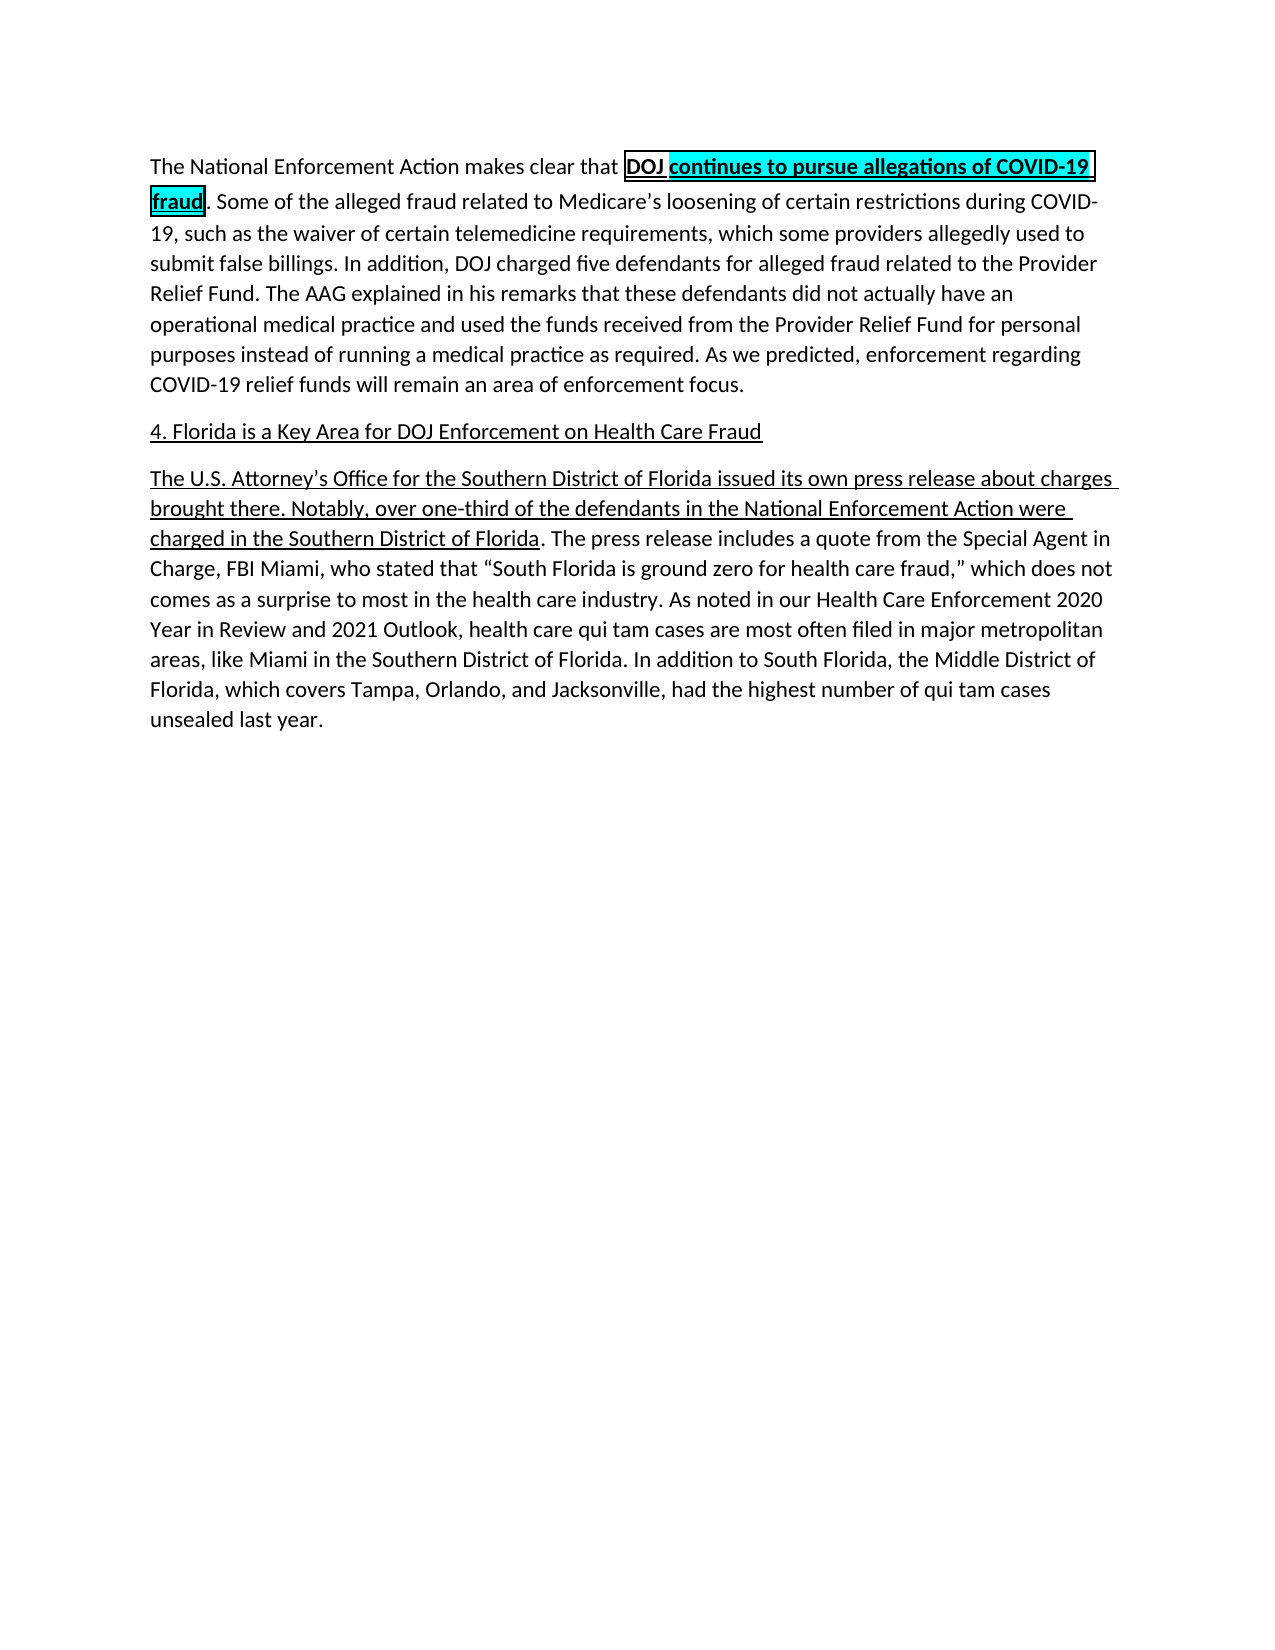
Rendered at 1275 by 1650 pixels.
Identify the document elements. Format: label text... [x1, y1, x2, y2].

text The National Enforcement Action makes clear that DOJ continues to pursue allegations of COVID-19 fraud. Some of the alleged fraud related to Medicare’s loosening of certain restrictions during COVID-19, such as the waiver of certain telemedicine requirements, which some providers allegedly used to submit false billings. In addition, DOJ charged five defendants for alleged fraud related to the Provider Relief Fund. The AAG explained in his remarks that these defendants did not actually have an operational medical practice and used the funds received from the Provider Relief Fund for personal purposes instead of running a medical practice as required. As we predicted, enforcement regarding COVID-19 relief funds will remain an area of enforcement focus. [150, 150, 1125, 398]
text The U.S. Attorney’s Office for the Southern District of Florida issued its own press release about charges brought there. Notably, over one-third of the defendants in the National Enforcement Action were charged in the Southern District of Florida. The press release includes a quote from the Special Agent in Charge, FBI Miami, who stated that “South Florida is ground zero for health care fraud,” which does not comes as a surprise to most in the health care industry. As noted in our Health Care Enforcement 2020 Year in Review and 2021 Outlook, health care qui tam cases are most often filed in major metropolitan areas, like Miami in the Southern District of Florida. In addition to South Florida, the Middle District of Florida, which covers Tampa, Orlando, and Jacksonville, had the highest number of qui tam cases unsealed last year. [150, 464, 1125, 733]
text 4. Florida is a Key Area for DOJ Enforcement on Health Care Fraud [150, 417, 1125, 445]
